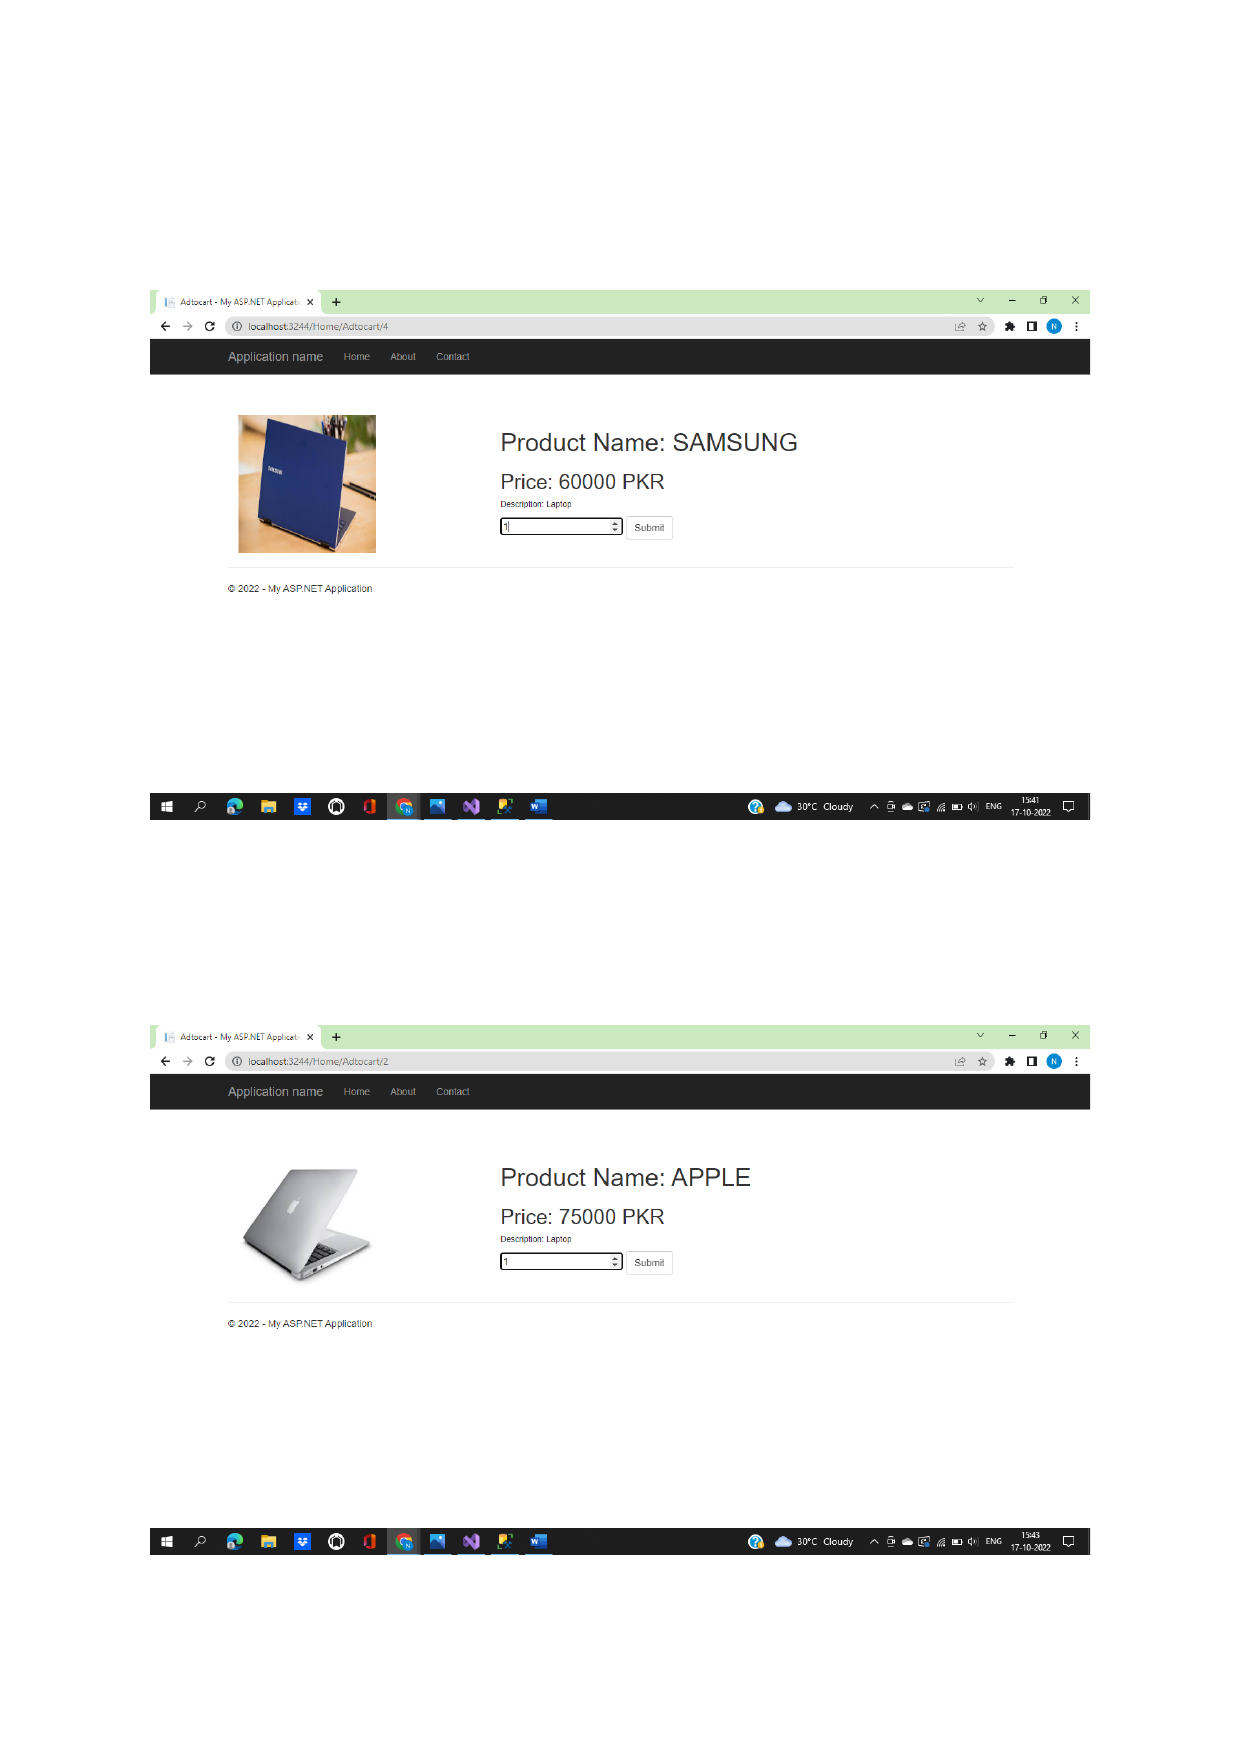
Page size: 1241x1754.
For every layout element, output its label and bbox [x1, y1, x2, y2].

picture [150, 290, 1091, 820]
picture [150, 1025, 1091, 1555]
